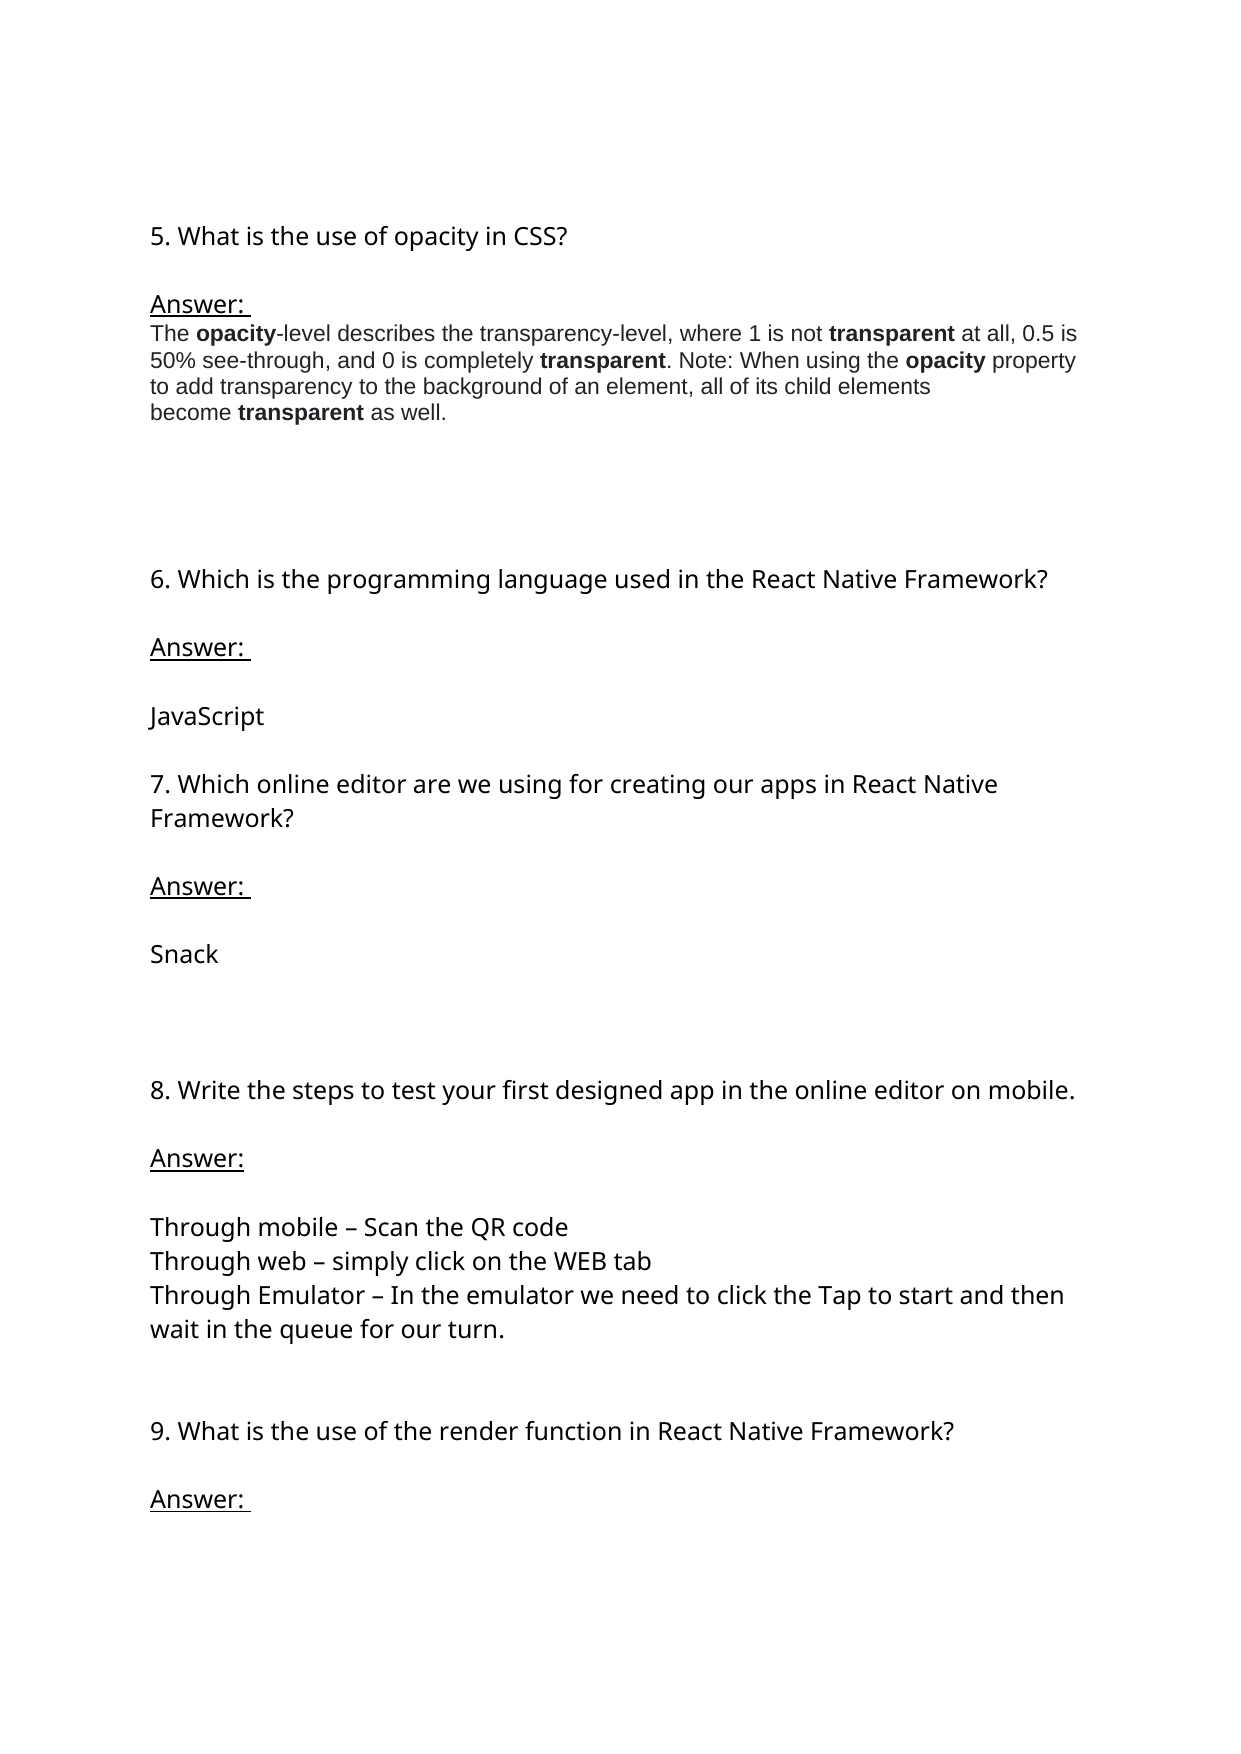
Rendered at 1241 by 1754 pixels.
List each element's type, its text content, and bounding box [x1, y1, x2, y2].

text 8. Write the steps to test your first designed app in the online editor on mobile. [150, 1073, 1090, 1107]
text Answer: [150, 1482, 1090, 1516]
text Through Emulator – In the emulator we need to click the Tap to start and then wait in the queue for our turn. [150, 1277, 1090, 1345]
text 6. Which is the programming language used in the React Native Framework? [150, 562, 1090, 596]
text The opacity-level describes the transparency-level, where 1 is not transparent at all, 0.5 is 50% see-through, and 0 is completely transparent. Note: When using the opacity property to add transparency to the background of an element, all of its child elements become transparent as well. [447, 320, 1090, 426]
text Through web – simply click on the WEB tab [150, 1243, 1090, 1277]
text Answer: [150, 868, 1090, 903]
text Answer: [150, 1141, 1090, 1175]
text Answer: [150, 286, 1090, 320]
text Snack [150, 937, 1090, 971]
text 9. What is the use of the render function in React Native Framework? [150, 1413, 1090, 1448]
text 5. What is the use of opacity in CSS? [150, 218, 1090, 252]
text JavaScript [150, 698, 1090, 732]
text 7. Which online editor are we using for creating our apps in React Native Framework? [150, 766, 1090, 834]
text Answer: [150, 630, 1090, 664]
text Through mobile – Scan the QR code [150, 1209, 1090, 1243]
